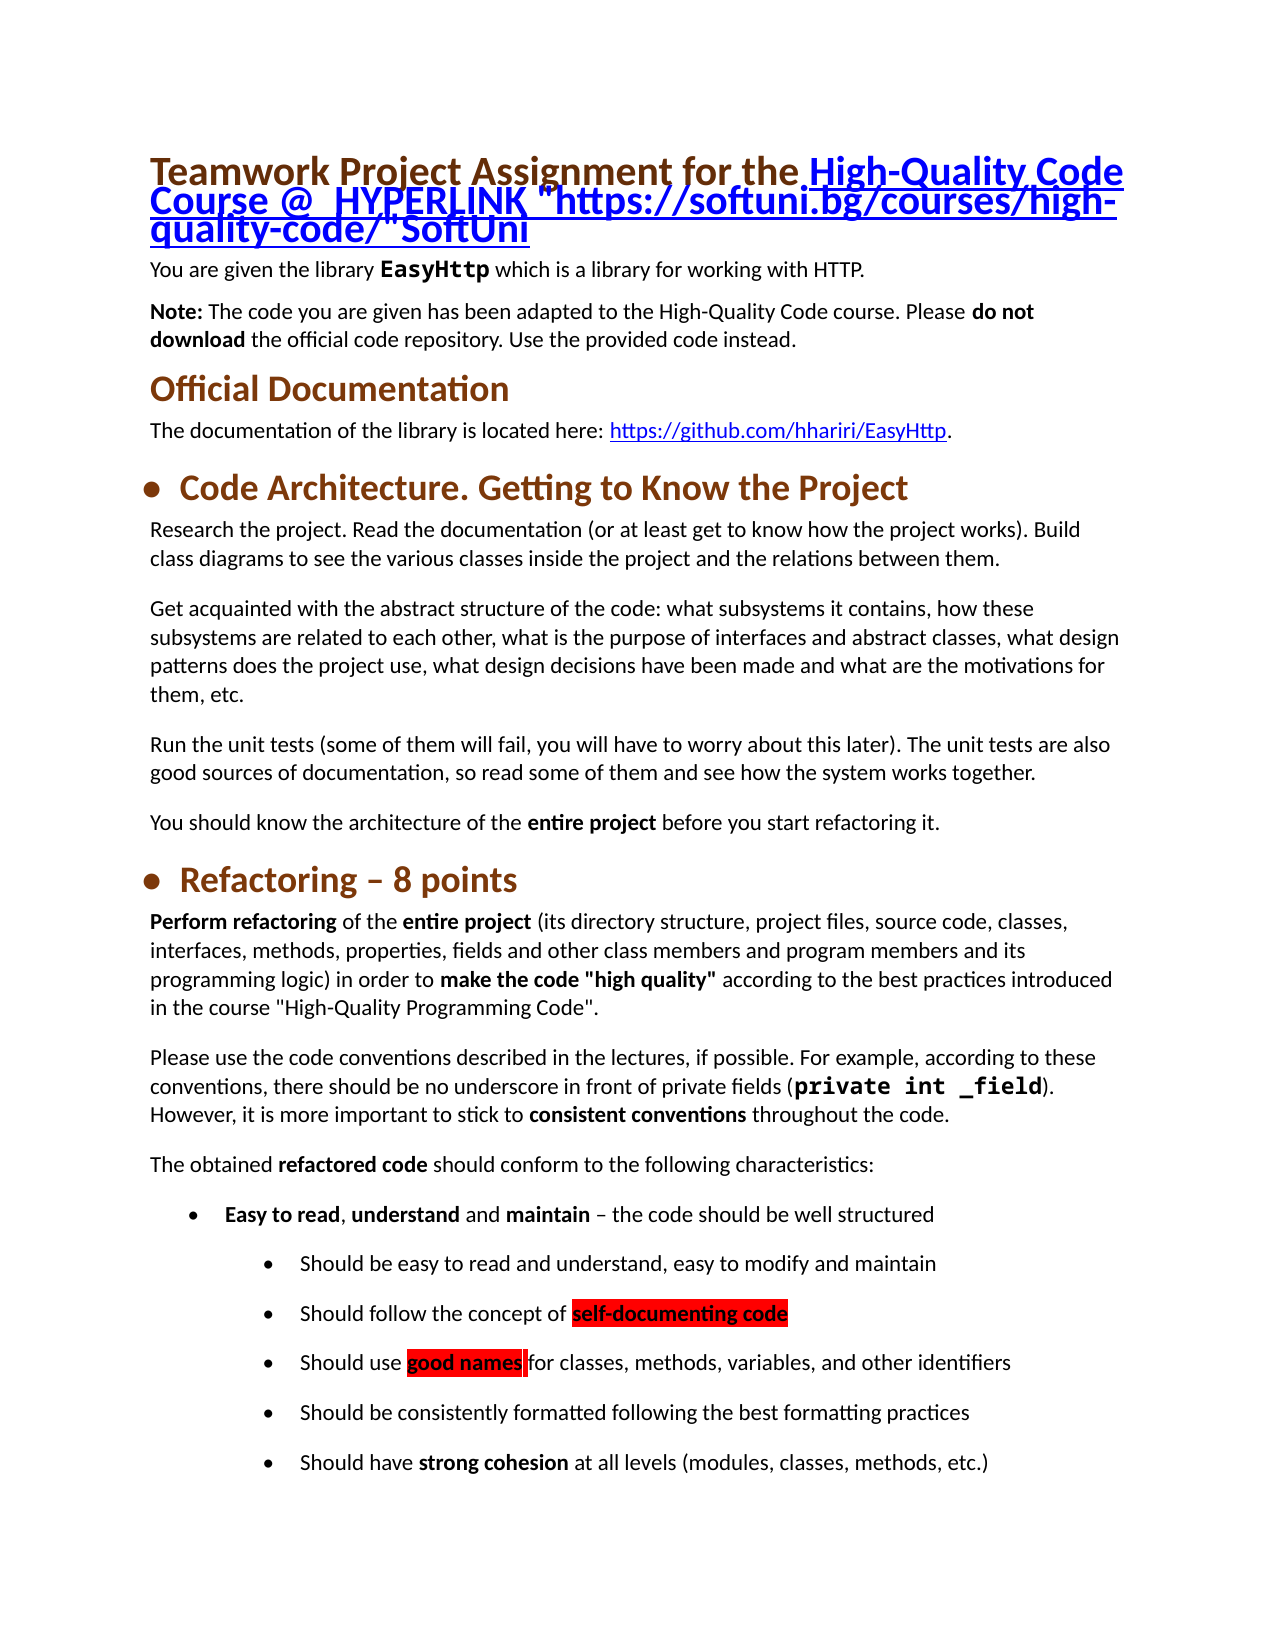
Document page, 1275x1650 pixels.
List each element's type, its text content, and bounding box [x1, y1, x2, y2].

text Get acquainted with the abstract structure of the code: what subsystems it contains, how these subsystems are related to each other, what is the purpose of interfaces and abstract classes, what design patterns does the project use, what design decisions have been made and what are the motivations for them, etc. [150, 593, 1125, 708]
list Easy to read, understand and maintain – the code should be well structured [187, 1199, 1125, 1228]
list Should follow the concept of self-documenting code [262, 1298, 1125, 1327]
text You are given the library EasyHttp which is a library for working with HTTP. [150, 255, 1125, 284]
list Should have strong cohesion at all levels (modules, classes, methods, etc.) [262, 1447, 1125, 1476]
list Should be consistently formatted following the best formatting practices [262, 1397, 1125, 1426]
list Should be easy to read and understand, easy to modify and maintain [262, 1249, 1125, 1277]
list Should use good names for classes, methods, variables, and other identifiers [262, 1348, 1125, 1377]
text Run the unit tests (some of them will fail, you will have to worry about this later). The unit tests are also good sources of documentation, so read some of them and see how the system works together. [150, 729, 1125, 787]
text You should know the architecture of the entire project before you start refactoring it. [150, 807, 1125, 836]
text The documentation of the library is located here: https://github.com/hhariri/EasyHttp. [150, 416, 1125, 444]
text Research the project. Read the documentation (or at least get to know how the project works). Build class diagrams to see the various classes inside the project and the relations between them. [150, 515, 1125, 572]
text Perform refactoring of the entire project (its directory structure, project files, source code, classes, interfaces, methods, properties, fields and other class members and program members and its programming logic) in order to make the code "high quality" according to the best practices introduced in the course "High-Quality Programming Code". [150, 907, 1125, 1022]
text Please use the code conventions described in the lectures, if possible. For example, according to these conventions, there should be no underscore in front of private fields (private int _field). However, it is more important to stick to consistent conventions throughout the code. [150, 1042, 1125, 1129]
text Teamwork Project Assignment for the High-Quality Code Course @ HYPERLINK "https://softuni.bg/courses/high-quality-code/"SoftUni [150, 162, 1125, 249]
text The obtained refactored code should conform to the following characteristics: [150, 1149, 1125, 1178]
text Note: The code you are given has been adapted to the High-Quality Code course. Please do not download the official code repository. Use the provided code instead. [150, 296, 1125, 354]
text Official Documentation [150, 379, 1125, 407]
list Code Architecture. Getting to Know the Project [142, 478, 1125, 507]
list Refactoring – 8 points [142, 869, 1125, 898]
